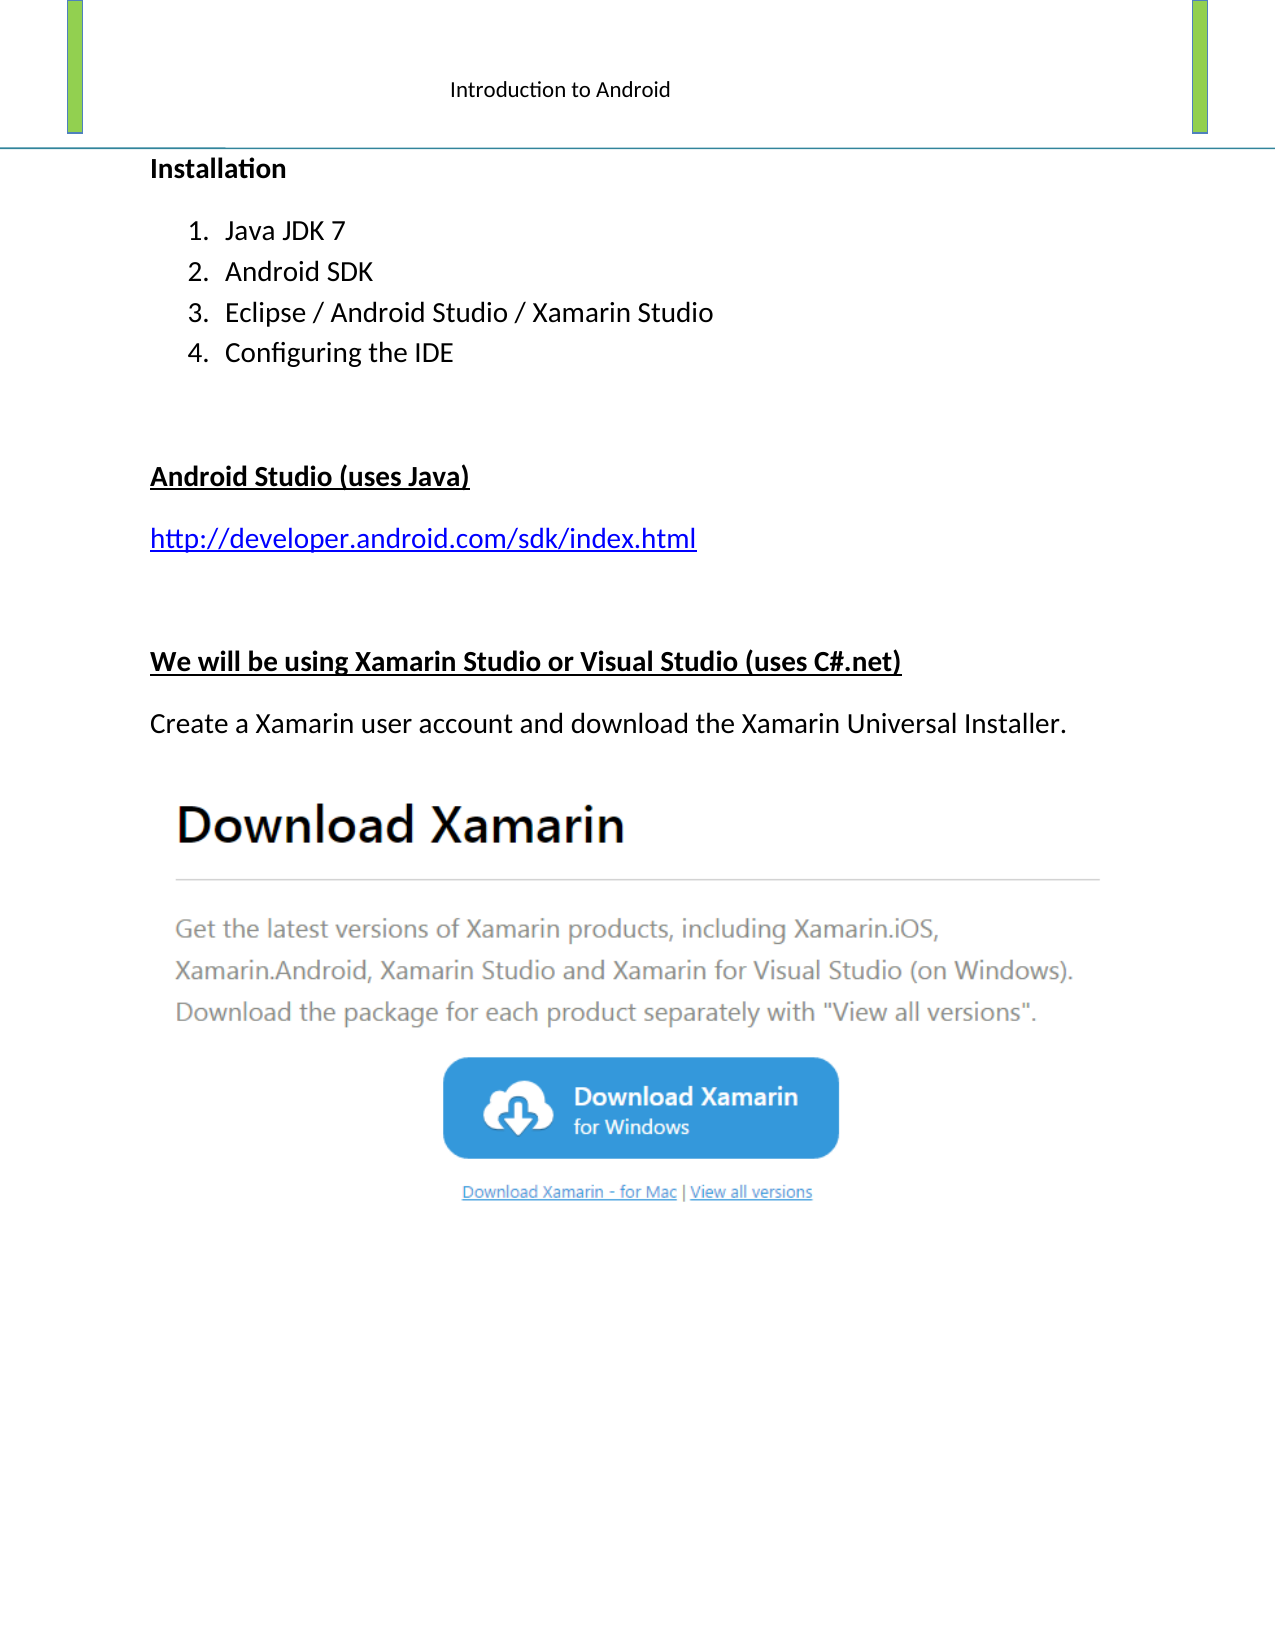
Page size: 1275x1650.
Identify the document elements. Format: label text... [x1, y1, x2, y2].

text We will be using Xamarin Studio or Visual Studio (uses C#.net) [150, 643, 1125, 679]
list Android SDK [187, 253, 1125, 288]
text Create a Xamarin user account and download the Xamarin Universal Installer. [150, 705, 1125, 741]
text http://developer.android.com/sdk/index.html [150, 520, 1125, 556]
picture [150, 767, 1125, 1237]
list Eclipse / Android Studio / Xamarin Studio [187, 294, 1125, 329]
list Configuring the IDE [187, 334, 1125, 370]
text Installation [150, 150, 1125, 186]
text Android Studio (uses Java) [150, 458, 1125, 494]
list Java JDK 7 [187, 212, 1125, 247]
